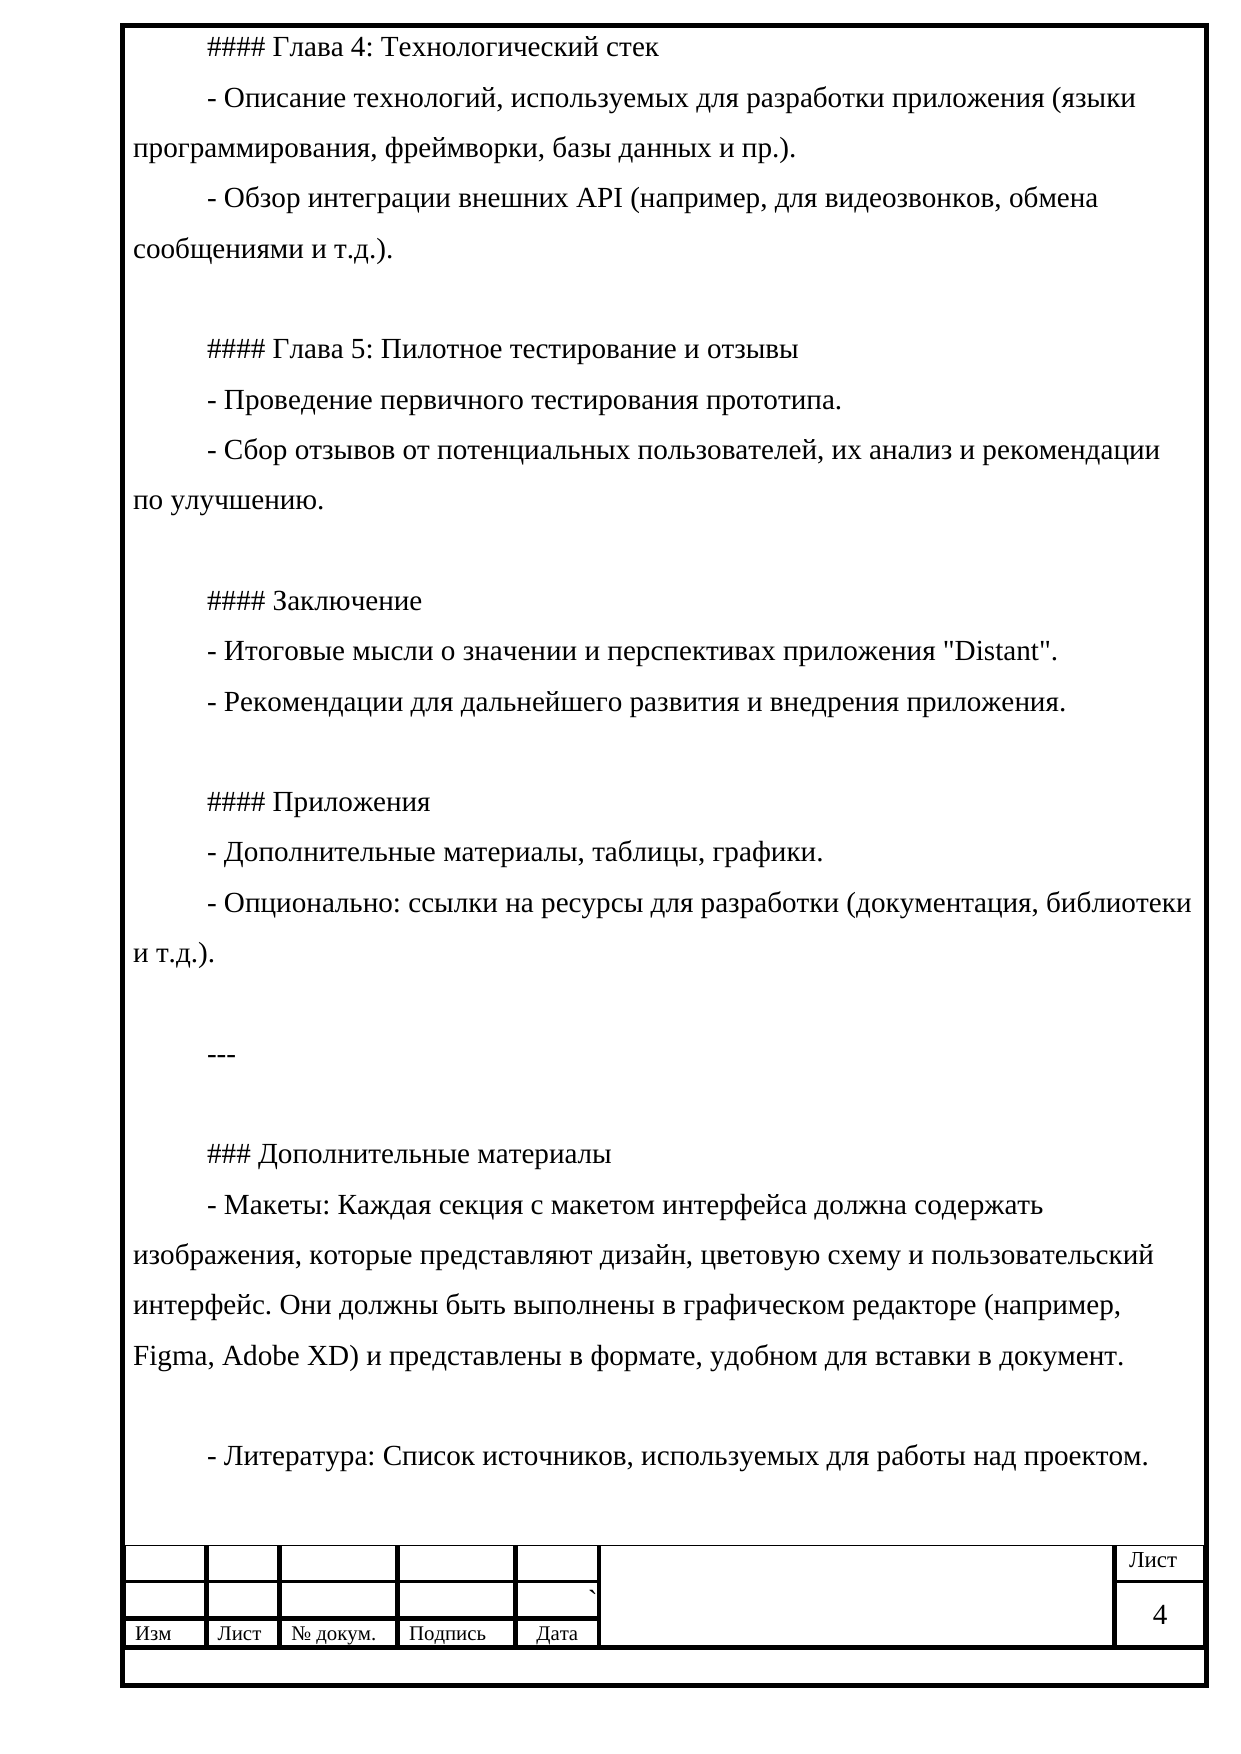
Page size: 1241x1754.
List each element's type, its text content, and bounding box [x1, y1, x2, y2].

text #### Приложения [133, 784, 1196, 818]
text --- [133, 1036, 1196, 1069]
text - Дополнительные материалы, таблицы, графики. [133, 834, 1196, 868]
text ### Дополнительные материалы [133, 1136, 1196, 1170]
text - Описание технологий, используемых для разработки приложения (языки программирования, фреймворки, базы данных и пр.). [133, 80, 1196, 164]
text - Обзор интеграции внешних API (например, для видеозвонков, обмена сообщениями и т.д.). [133, 181, 1196, 264]
text #### Заключение [133, 583, 1196, 617]
text - Опционально: ссылки на ресурсы для разработки (документация, библиотеки и т.д.). [133, 885, 1196, 969]
text #### Глава 4: Технологический стек [133, 29, 1196, 63]
text - Итоговые мысли о значении и перспективах приложения "Distant". [133, 633, 1196, 667]
text - Литература: Список источников, используемых для работы над проектом. [133, 1438, 1196, 1472]
text - Макеты: Каждая секция с макетом интерфейса должна содержать изображения, которые представляют дизайн, цветовую схему и пользовательский интерфейс. Они должны быть выполнены в графическом редакторе (например, Figma, Adobe XD) и представлены в формате, удобном для вставки в документ. [133, 1187, 1196, 1371]
text - Рекомендации для дальнейшего развития и внедрения приложения. [133, 684, 1196, 717]
text - Сбор отзывов от потенциальных пользователей, их анализ и рекомендации по улучшению. [133, 432, 1196, 516]
text #### Глава 5: Пилотное тестирование и отзывы [133, 331, 1196, 365]
text - Проведение первичного тестирования прототипа. [133, 382, 1196, 415]
